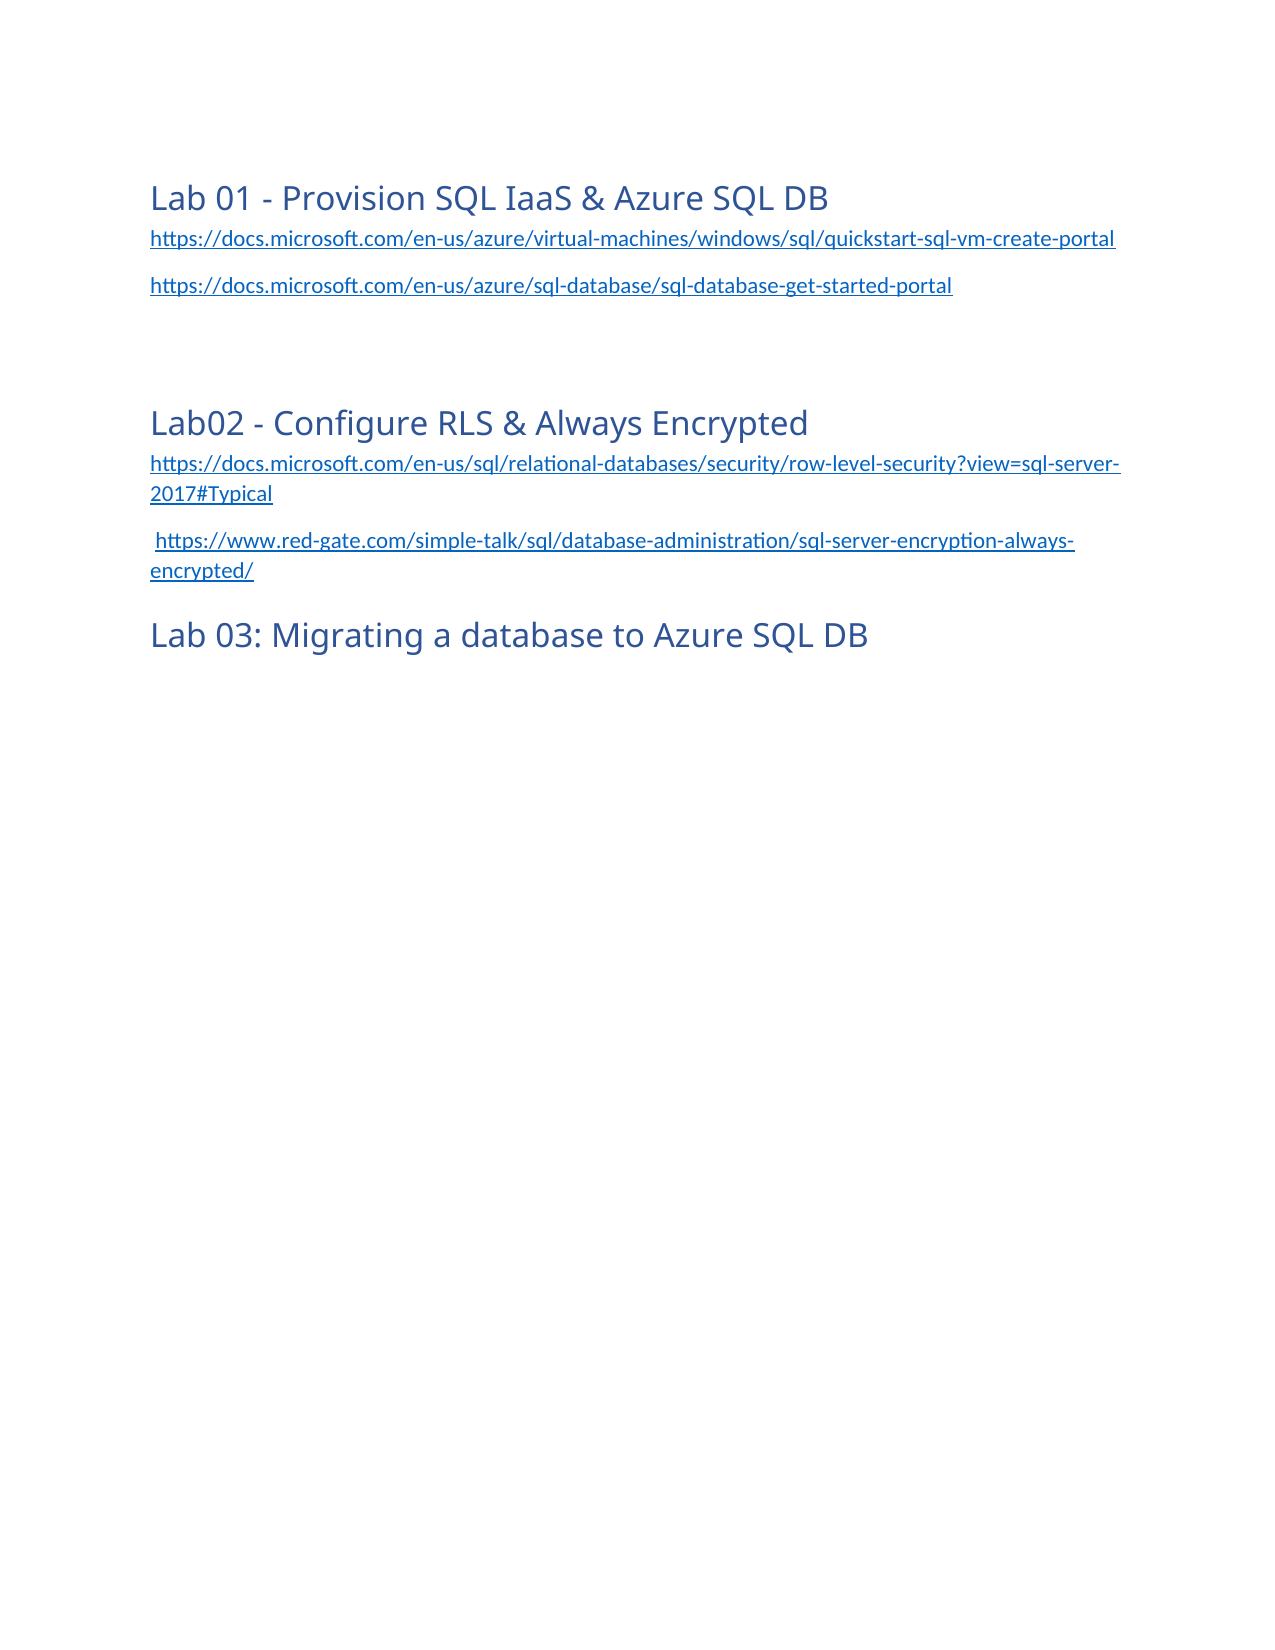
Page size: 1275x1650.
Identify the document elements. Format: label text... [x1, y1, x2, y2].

text https://docs.microsoft.com/en-us/azure/virtual-machines/windows/sql/quickstart-sql-vm-create-portal [150, 224, 1125, 252]
text https://www.red-gate.com/simple-talk/sql/database-administration/sql-server-encryption-always-encrypted/ [150, 526, 1125, 584]
subtitle Lab 01 - Provision SQL IaaS & Azure SQL DB [150, 175, 1125, 220]
subtitle Lab 03: Migrating a database to Azure SQL DB [150, 611, 1125, 657]
text https://docs.microsoft.com/en-us/sql/relational-databases/security/row-level-security?view=sql-server-2017#Typical [150, 449, 1125, 507]
text https://docs.microsoft.com/en-us/azure/sql-database/sql-database-get-started-portal [150, 271, 1125, 299]
subtitle Lab02 - Configure RLS & Always Encrypted [150, 400, 1125, 445]
